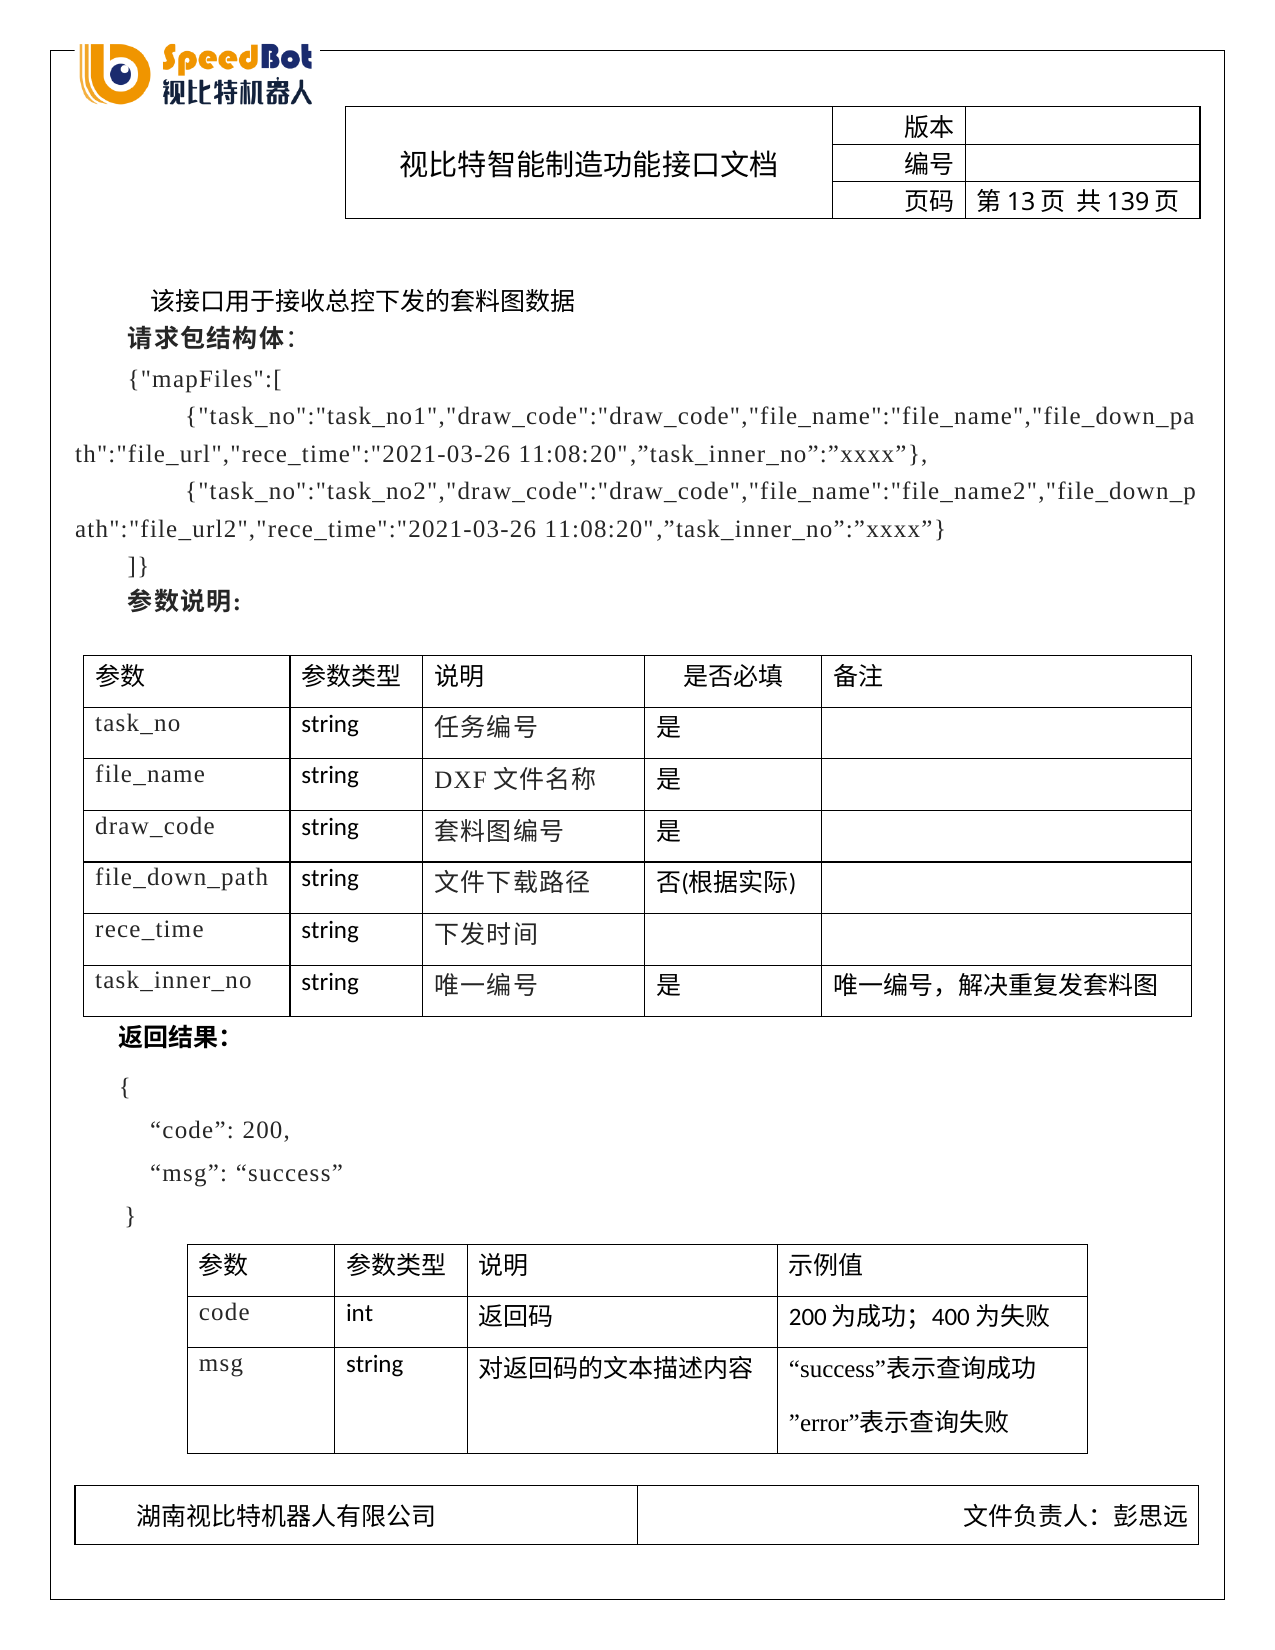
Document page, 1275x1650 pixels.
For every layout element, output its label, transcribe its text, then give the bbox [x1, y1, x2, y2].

table_header 备注 [822, 656, 1191, 707]
table_header 是否必填 [645, 656, 821, 707]
table_cell [822, 811, 1191, 861]
table_cell 下发时间 [423, 914, 644, 964]
table_header 参数类型 [335, 1245, 467, 1296]
list 返回结果： [119, 1017, 1200, 1053]
table_cell 否(根据实际) [645, 863, 821, 913]
table_cell task_inner_no [84, 966, 289, 1016]
table_cell 文件下载路径 [423, 863, 644, 913]
table_cell 唯一编号 [423, 966, 644, 1016]
table_cell “success”表示查询成功 ”error”表示查询失败 [778, 1348, 1087, 1453]
table_header 说明 [423, 656, 644, 707]
text ]} [75, 543, 1200, 580]
list “msg”: “success” [119, 1158, 1200, 1187]
table_cell 唯一编号，解决重复发套料图 [822, 966, 1191, 1016]
table_cell 是 [645, 708, 821, 758]
table_cell rece_time [84, 914, 289, 964]
table_cell string [291, 811, 422, 861]
table_cell int [335, 1297, 467, 1347]
table_header 参数 [84, 656, 289, 707]
table_cell string [291, 759, 422, 810]
table_cell string [291, 914, 422, 964]
text 请求包结构体： [75, 318, 1200, 355]
table_header 说明 [468, 1245, 777, 1296]
text {"mapFiles":[ [75, 355, 1200, 393]
table_cell file_down_path [84, 863, 289, 913]
table_cell string [335, 1348, 467, 1453]
table_cell 200为成功；400为失败 [778, 1297, 1087, 1347]
table_header 参数 [188, 1245, 334, 1296]
table_cell string [291, 708, 422, 758]
table_cell [822, 759, 1191, 810]
table_cell 套料图编号 [423, 811, 644, 861]
table_cell [645, 914, 821, 964]
table_cell draw_code [84, 811, 289, 861]
table_cell DXF文件名称 [423, 759, 644, 810]
list “code”: 200, [119, 1115, 1200, 1143]
table_cell 对返回码的文本描述内容 [468, 1348, 777, 1453]
table_cell task_no [84, 708, 289, 758]
table_cell 是 [645, 759, 821, 810]
text 该接口用于接收总控下发的套料图数据 [75, 280, 1200, 318]
text {"task_no":"task_no1","draw_code":"draw_code","file_name":"file_name","file_down_path":"file_url","rece_time":"2021-03-26 11:08:20",”task_inner_no”:”xxxx”}, [75, 393, 1200, 468]
table_cell msg [188, 1348, 334, 1453]
table_cell [822, 914, 1191, 964]
table_cell 返回码 [468, 1297, 777, 1347]
table_cell 任务编号 [423, 708, 644, 758]
text {"task_no":"task_no2","draw_code":"draw_code","file_name":"file_name2","file_down_path":"file_url2","rece_time":"2021-03-26 11:08:20",”task_inner_no”:”xxxx”} [75, 468, 1200, 543]
text } [75, 1201, 1200, 1230]
table_cell [822, 863, 1191, 913]
picture [73, 20, 320, 127]
text 参数说明: [75, 580, 1200, 618]
table_header 示例值 [778, 1245, 1087, 1296]
table_header 参数类型 [291, 656, 422, 707]
table_cell 是 [645, 966, 821, 1016]
table_cell [822, 708, 1191, 758]
table_cell 是 [645, 811, 821, 861]
table_cell string [291, 966, 422, 1016]
table_cell file_name [84, 759, 289, 810]
table_cell code [188, 1297, 334, 1347]
list { [119, 1072, 1200, 1100]
table_cell string [291, 863, 422, 913]
